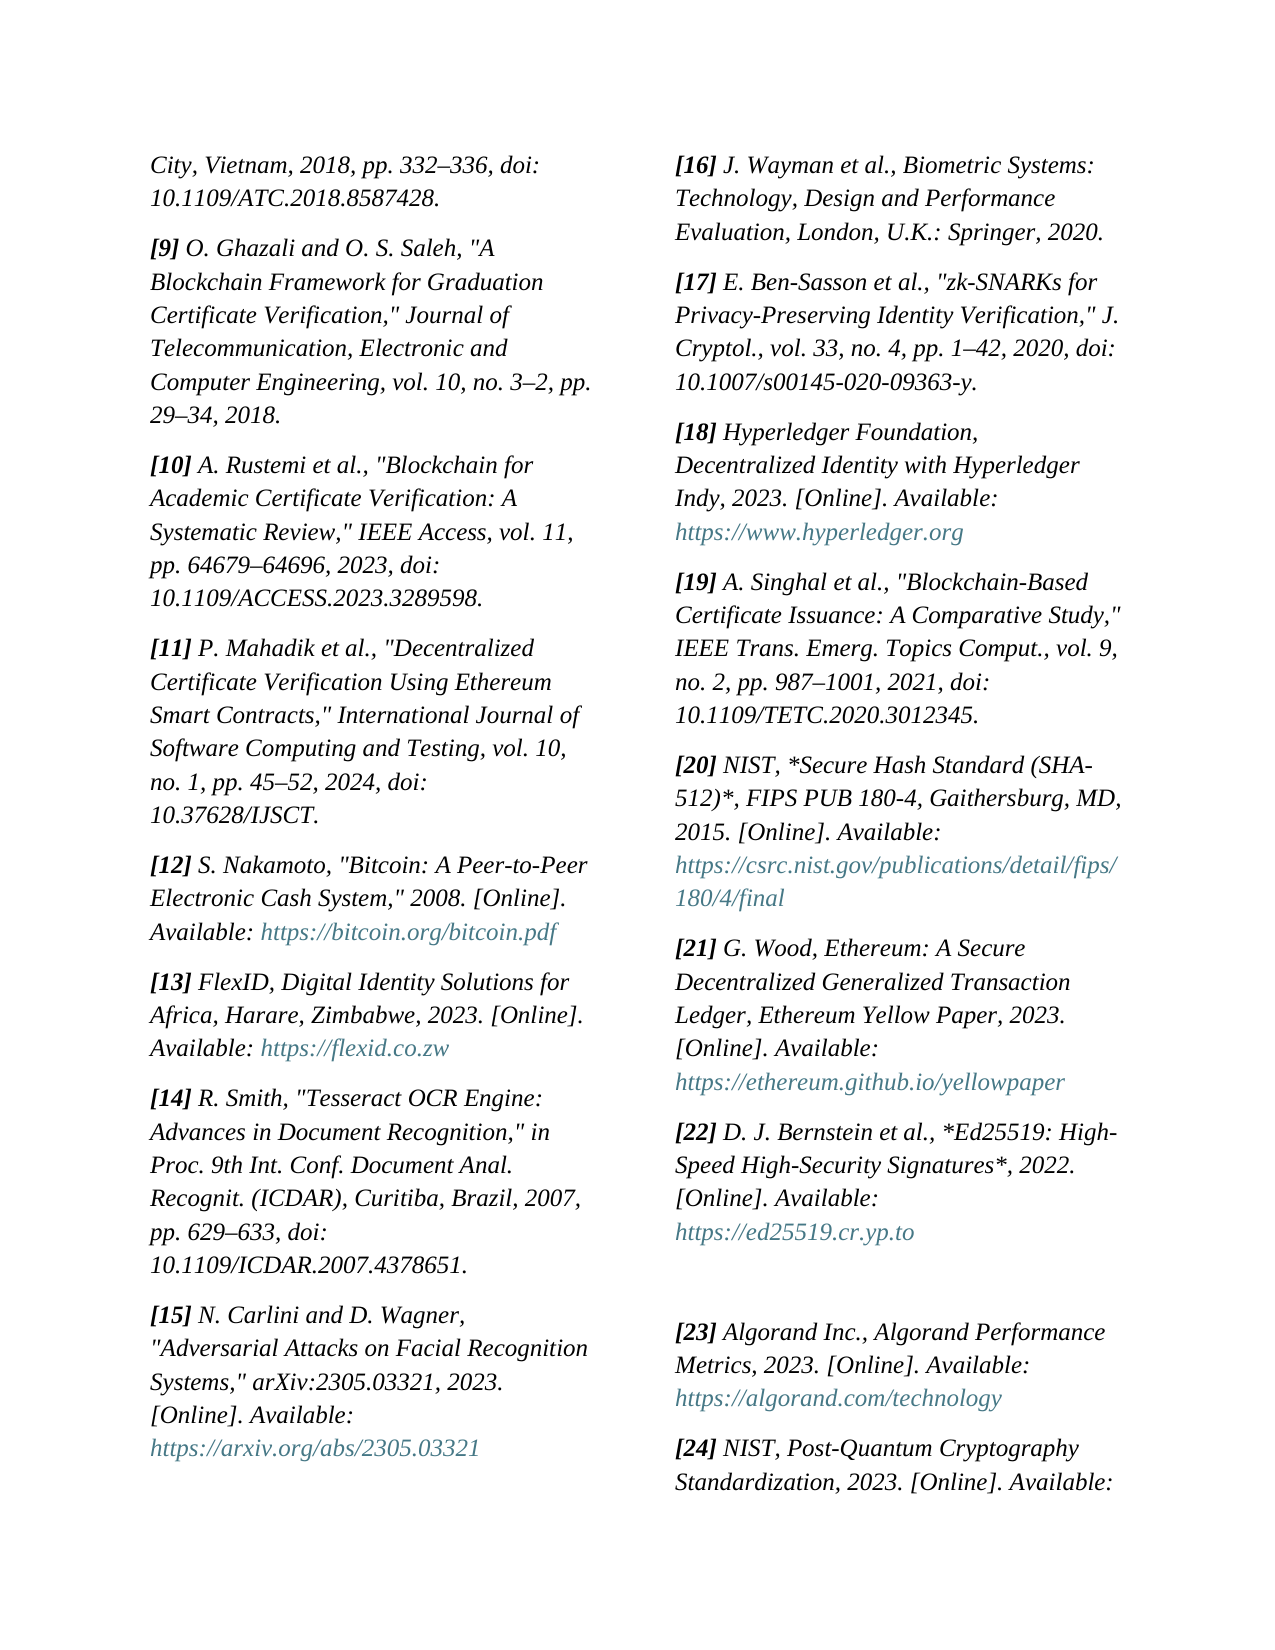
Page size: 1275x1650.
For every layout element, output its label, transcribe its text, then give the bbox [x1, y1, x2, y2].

text [21] G. Wood, Ethereum: A Secure Decentralized Generalized Transaction Ledger, Ethereum Yellow Paper, 2023. [Online]. Available: https://ethereum.github.io/yellowpaper [675, 933, 1125, 1095]
text [16] J. Wayman et al., Biometric Systems: Technology, Design and Performance Evaluation, London, U.K.: Springer, 2020. [675, 150, 1125, 245]
text [13] FlexID, Digital Identity Solutions for Africa, Harare, Zimbabwe, 2023. [Online]. Available: https://flexid.co.zw [150, 967, 600, 1062]
text [23] Algorand Inc., Algorand Performance Metrics, 2023. [Online]. Available: https://algorand.com/technology [675, 1317, 1125, 1412]
text [11] P. Mahadik et al., "Decentralized Certificate Verification Using Ethereum Smart Contracts," International Journal of Software Computing and Testing, vol. 10, no. 1, pp. 45–52, 2024, doi: 10.37628/IJSCT. [150, 633, 600, 829]
text [10] A. Rustemi et al., "Blockchain for Academic Certificate Verification: A Systematic Review," IEEE Access, vol. 11, pp. 64679–64696, 2023, doi: 10.1109/ACCESS.2023.3289598. [150, 450, 600, 612]
text [20] NIST, *Secure Hash Standard (SHA-512)*, FIPS PUB 180-4, Gaithersburg, MD, 2015. [Online]. Available: https://csrc.nist.gov/publications/detail/fips/180/4/final [675, 750, 1125, 912]
text [17] E. Ben-Sasson et al., "zk-SNARKs for Privacy-Preserving Identity Verification," J. Cryptol., vol. 33, no. 4, pp. 1–42, 2020, doi: 10.1007/s00145-020-09363-y. [675, 267, 1125, 395]
text [15] N. Carlini and D. Wagner, "Adversarial Attacks on Facial Recognition Systems," arXiv:2305.03321, 2023. [Online]. Available: https://arxiv.org/abs/2305.03321 [150, 1300, 600, 1462]
text [18] Hyperledger Foundation, Decentralized Identity with Hyperledger Indy, 2023. [Online]. Available: https://www.hyperledger.org [675, 417, 1125, 545]
text [9] O. Ghazali and O. S. Saleh, "A Blockchain Framework for Graduation Certificate Verification," Journal of Telecommunication, Electronic and Computer Engineering, vol. 10, no. 3–2, pp. 29–34, 2018. [150, 233, 600, 429]
text [22] D. J. Bernstein et al., *Ed25519: High-Speed High-Security Signatures*, 2022. [Online]. Available: https://ed25519.cr.yp.to [675, 1117, 1125, 1245]
text [14] R. Smith, "Tesseract OCR Engine: Advances in Document Recognition," in Proc. 9th Int. Conf. Document Anal. Recognit. (ICDAR), Curitiba, Brazil, 2007, pp. 629–633, doi: 10.1109/ICDAR.2007.4378651. [150, 1083, 600, 1279]
text [12] S. Nakamoto, "Bitcoin: A Peer-to-Peer Electronic Cash System," 2008. [Online]. Available: https://bitcoin.org/bitcoin.pdf [150, 850, 600, 945]
text [19] A. Singhal et al., "Blockchain-Based Certificate Issuance: A Comparative Study," IEEE Trans. Emerg. Topics Comput., vol. 9, no. 2, pp. 987–1001, 2021, doi: 10.1109/TETC.2020.3012345. [675, 567, 1125, 729]
text [24] NIST, Post-Quantum Cryptography Standardization, 2023. [Online]. Available: https://csrc.nist.gov/projects/post-quantum-cryptography [675, 1433, 1125, 1495]
